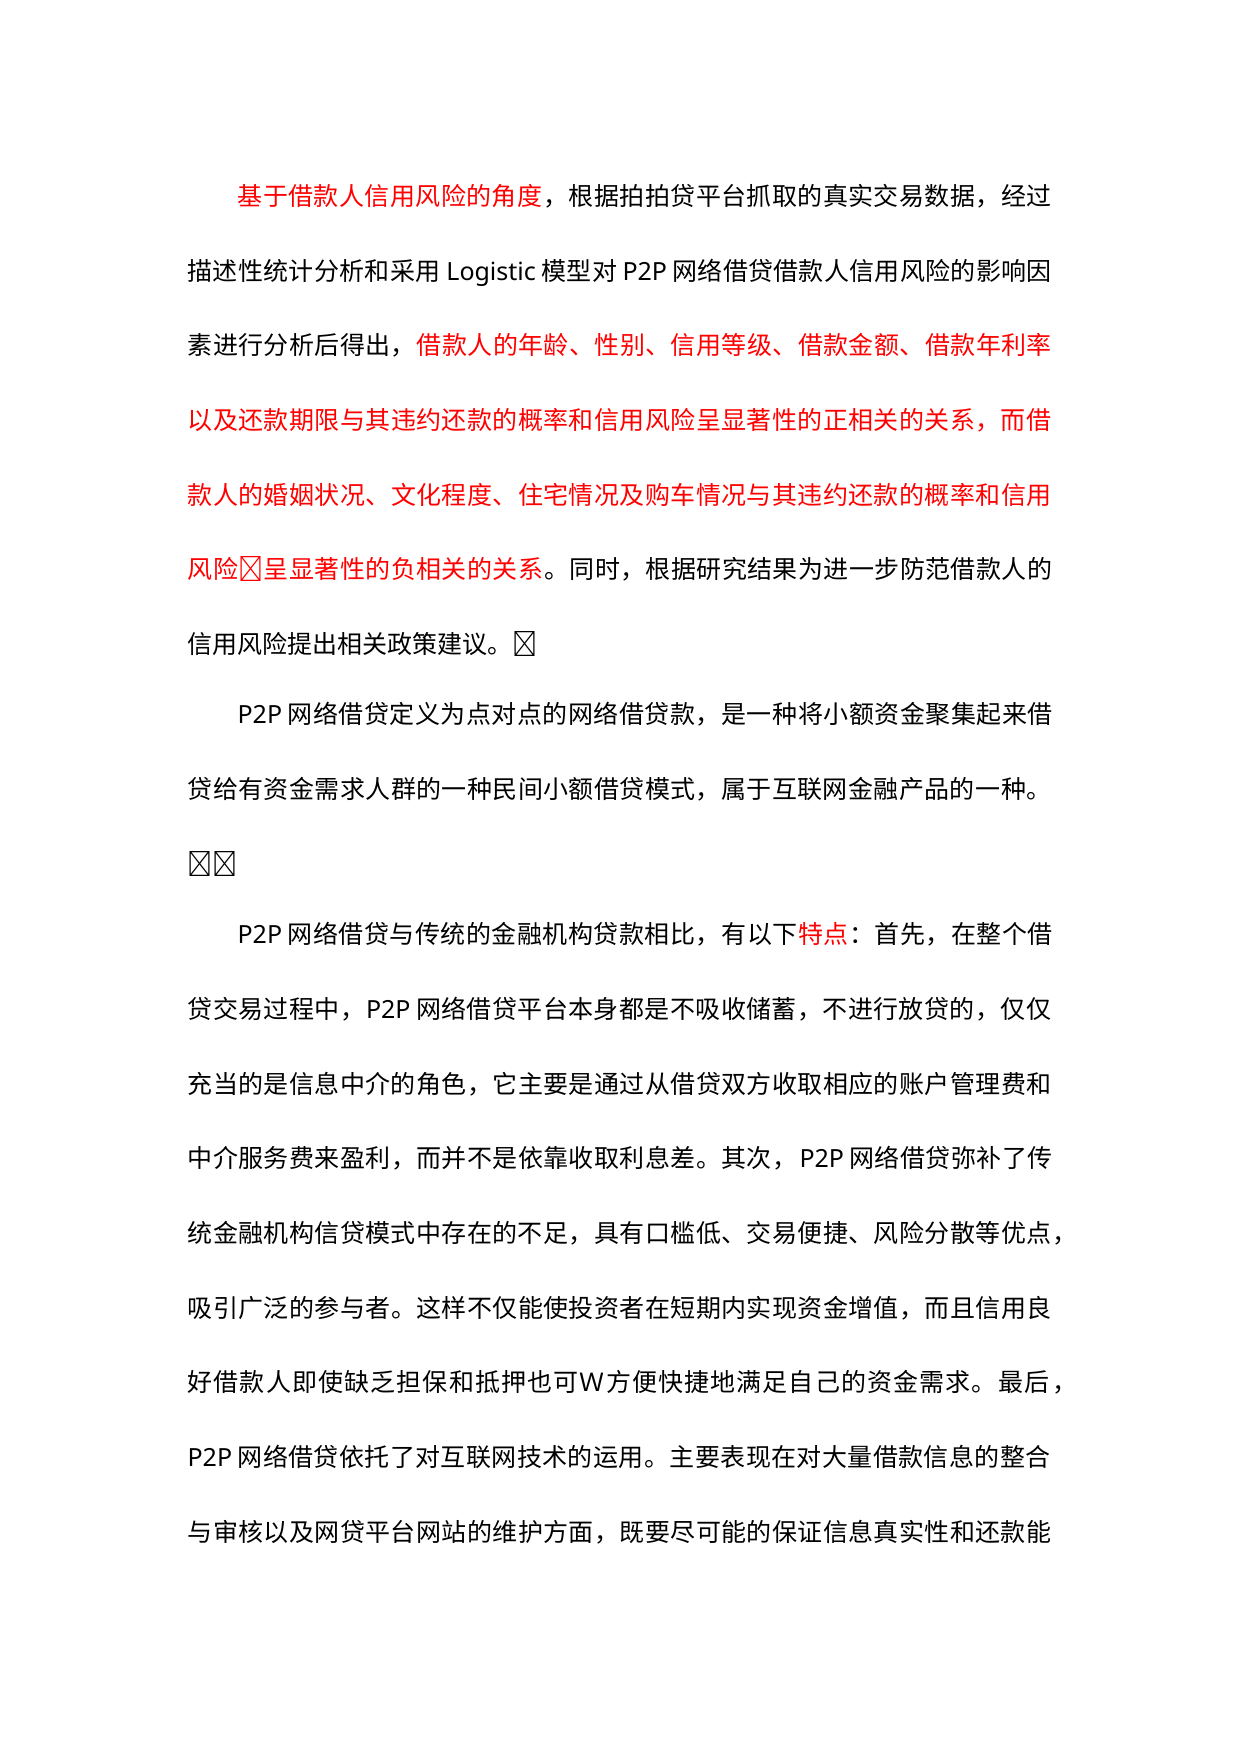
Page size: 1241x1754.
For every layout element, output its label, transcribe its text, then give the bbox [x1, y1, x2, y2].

text 基于借款人信用风险的角度，根据拍拍贷平台抓取的真实交易数据，经过描述性统计分析和采用Logistic模型对P2P网络借贷借款人信用风险的影响因素进行分析后得出，借款人的年龄、性别、信用等级、借款金额、借款年利率以及还款期限与其违约还款的概率和信用风险呈显著性的正相关的关系，而借款人的婚姻状况、文化程度、住宅情况及购车情况与其违约还款的概率和信用风险呈显著性的负相关的关系。同时，根据研究结果为进一步防范借款人的信用风险提出相关政策建议。 [187, 162, 1053, 675]
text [187, 900, 1053, 1563]
text P2P网络借贷定义为点对点的网络借贷款，是一种将小额资金聚集起来借贷给有资金需求人群的一种民间小额借贷模式，属于互联网金融产品的一种。 [187, 681, 1053, 895]
